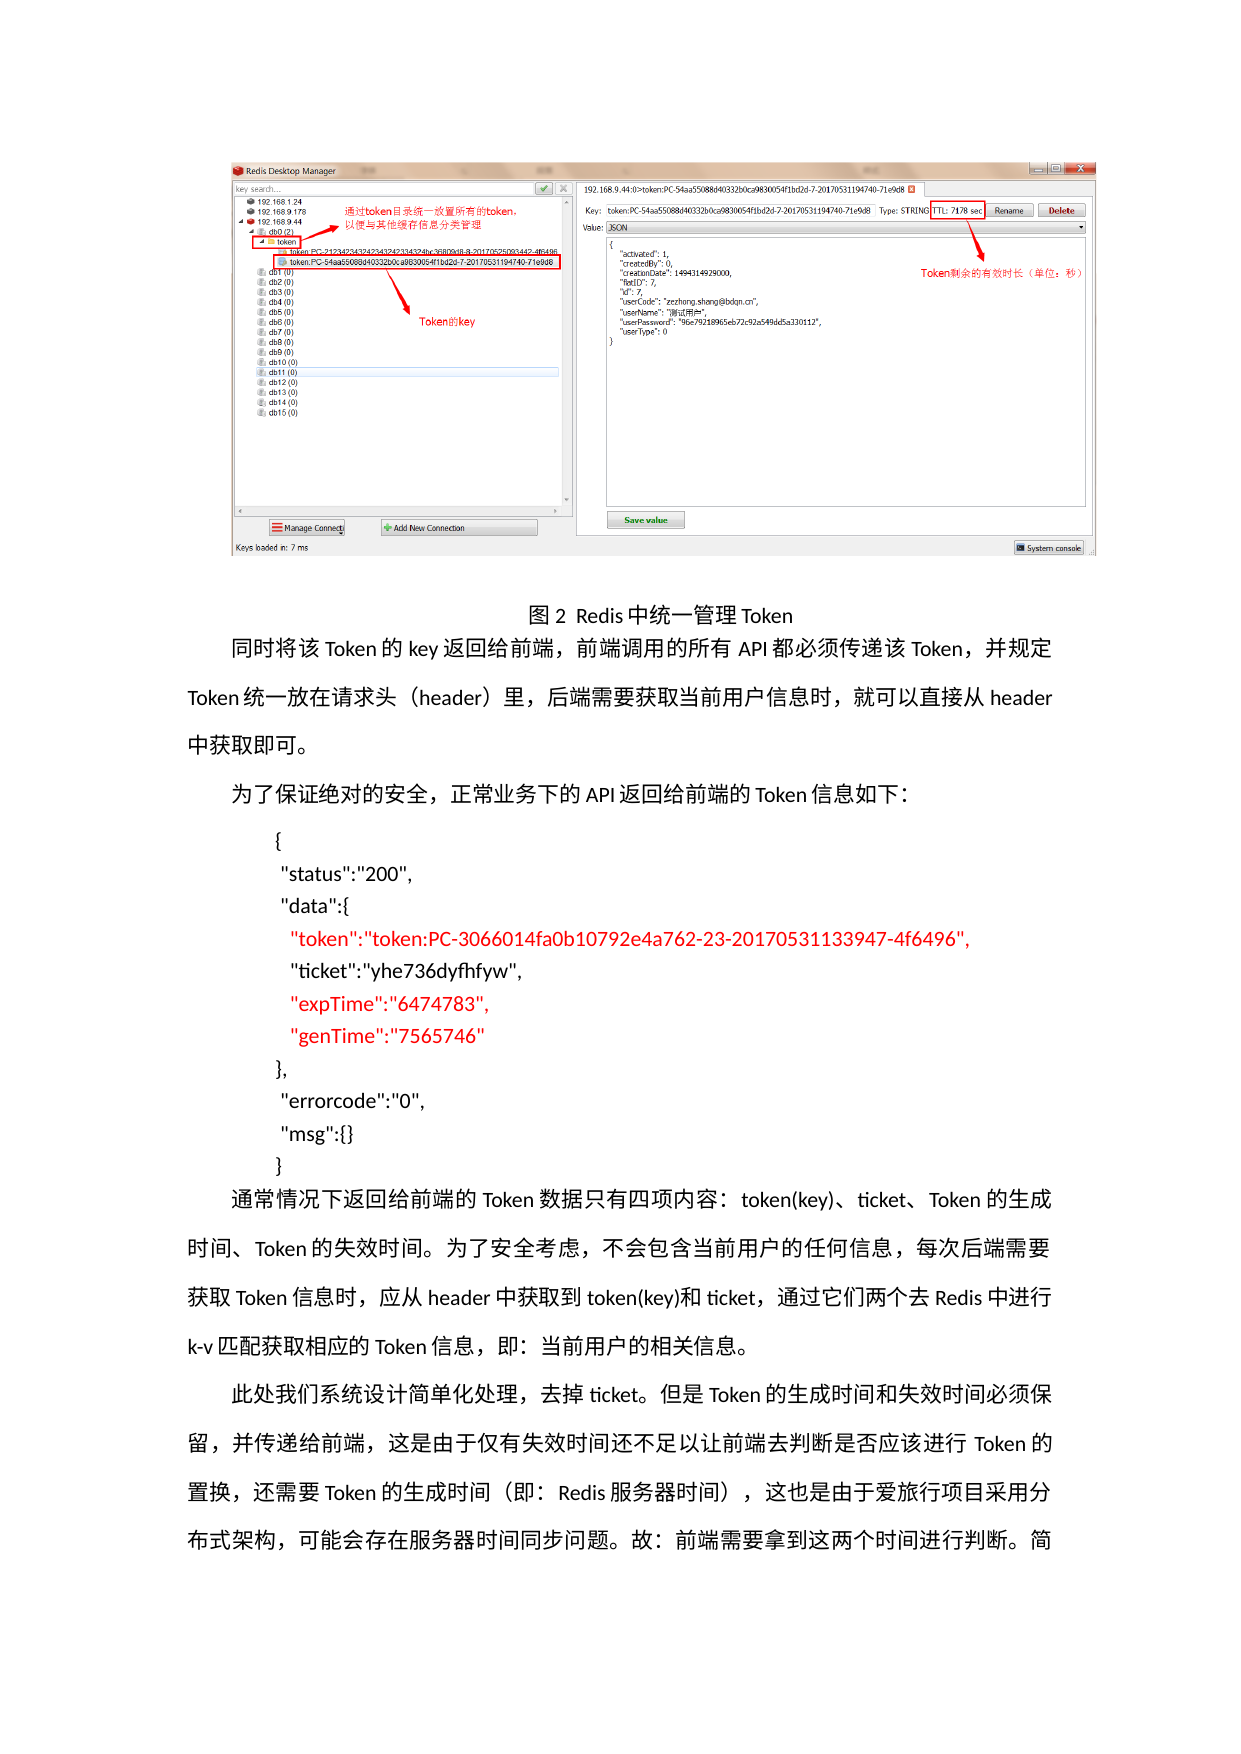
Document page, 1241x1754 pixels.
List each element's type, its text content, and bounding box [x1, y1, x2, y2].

text 为了保证绝对的安全，正常业务下的API返回给前端的Token信息如下： [187, 776, 1053, 809]
list { [275, 824, 1053, 857]
list "msg":{} [275, 1117, 1053, 1149]
list "expTime":"6474783", [275, 987, 1053, 1019]
text 同时将该Token的key返回给前端，前端调用的所有API都必须传递该Token，并规定Token统一放在请求头（header）里，后端需要获取当前用户信息时，就可以直接从header中获取即可。 [187, 630, 1053, 760]
list "errorcode":"0", [275, 1084, 1053, 1117]
list 图2 Redis中统一管理Token [269, 598, 1053, 630]
list }, [275, 1052, 1053, 1084]
text 通常情况下返回给前端的Token数据只有四项内容：token(key)、ticket、Token的生成时间、Token的失效时间。为了安全考虑，不会包含当前用户的任何信息，每次后端需要获取Token信息时，应从header中获取到token(key)和ticket，通过它们两个去Redis中进行k-v匹配获取相应的Token信息，即：当前用户的相关信息。 [187, 1182, 1053, 1361]
list "data":{ [275, 889, 1053, 922]
list "ticket":"yhe736dyfhfyw", [275, 954, 1053, 987]
list "genTime":"7565746" [275, 1019, 1053, 1052]
list } [275, 1149, 1053, 1182]
picture [231, 162, 1097, 556]
list "token":"token:PC-3066014fa0b10792e4a762-23-20170531133947-4f6496", [275, 922, 1053, 954]
list "status":"200", [275, 857, 1053, 889]
